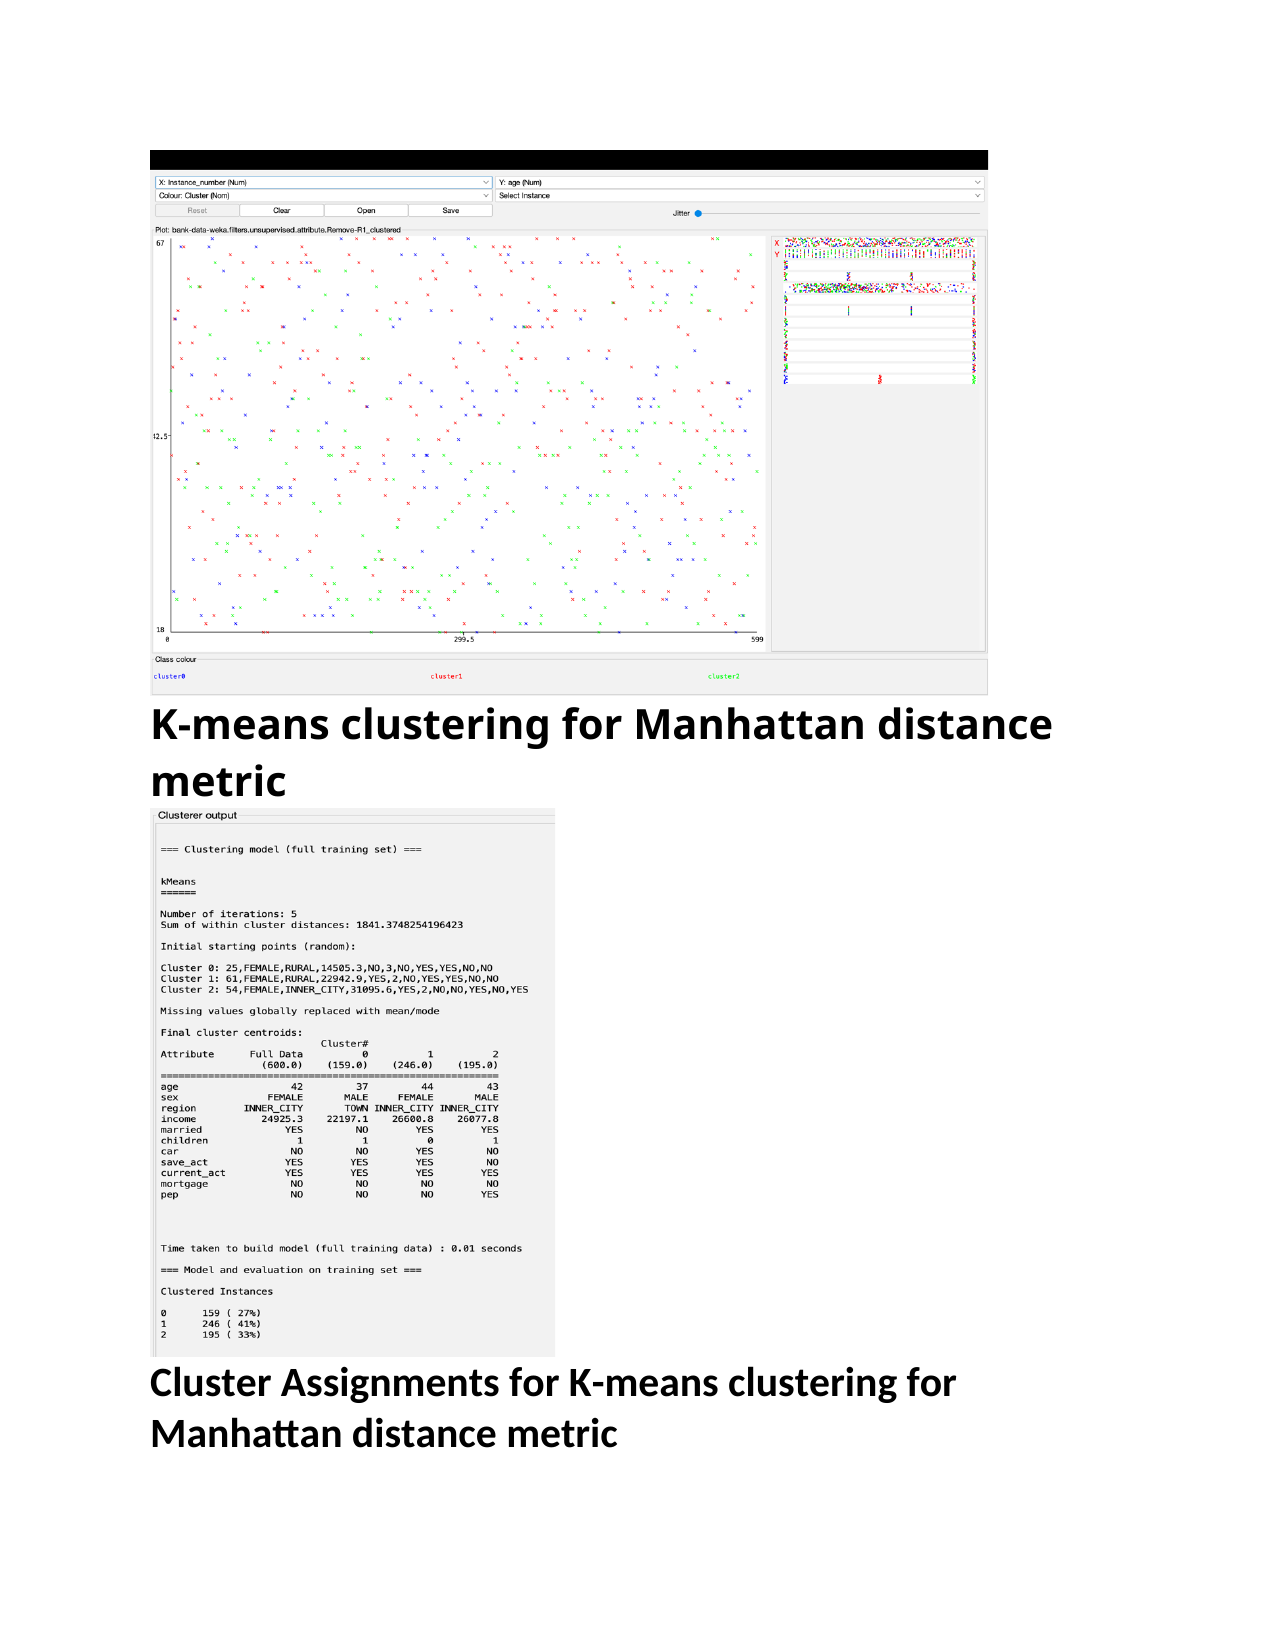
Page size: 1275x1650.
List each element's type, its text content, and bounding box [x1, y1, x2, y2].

text Cluster Assignments for K-means clustering for Manhattan distance metric [150, 1356, 1125, 1458]
picture [150, 150, 989, 696]
picture [150, 808, 556, 1357]
text K-means clustering for Manhattan distance metric [150, 695, 1125, 809]
